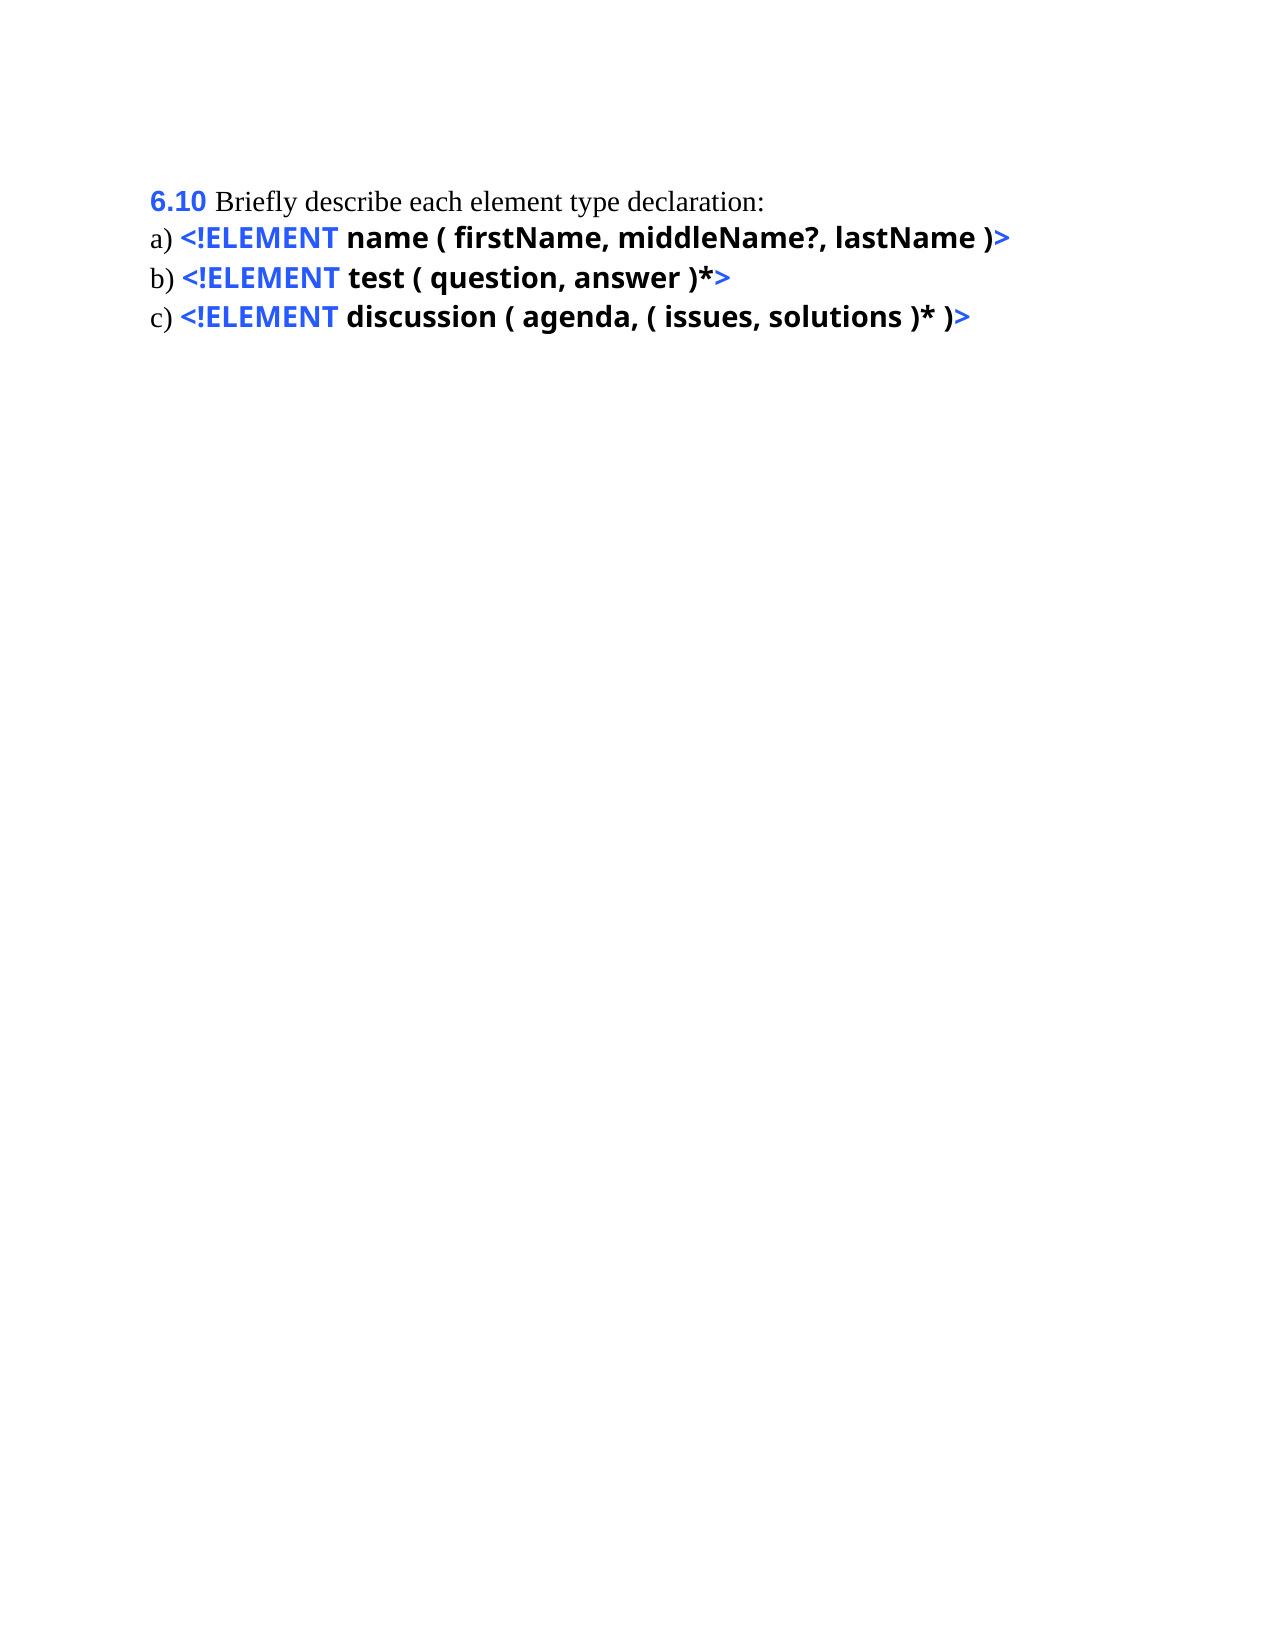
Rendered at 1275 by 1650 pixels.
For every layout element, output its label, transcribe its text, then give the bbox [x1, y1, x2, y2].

text c) <!ELEMENT discussion ( agenda, ( issues, solutions )* )> [150, 297, 1125, 336]
text 6.10 Briefly describe each element type declaration: [150, 183, 1125, 217]
text b) <!ELEMENT test ( question, answer )*> [150, 257, 1125, 297]
text a) <!ELEMENT name ( firstName, middleName?, lastName )> [150, 217, 1125, 257]
